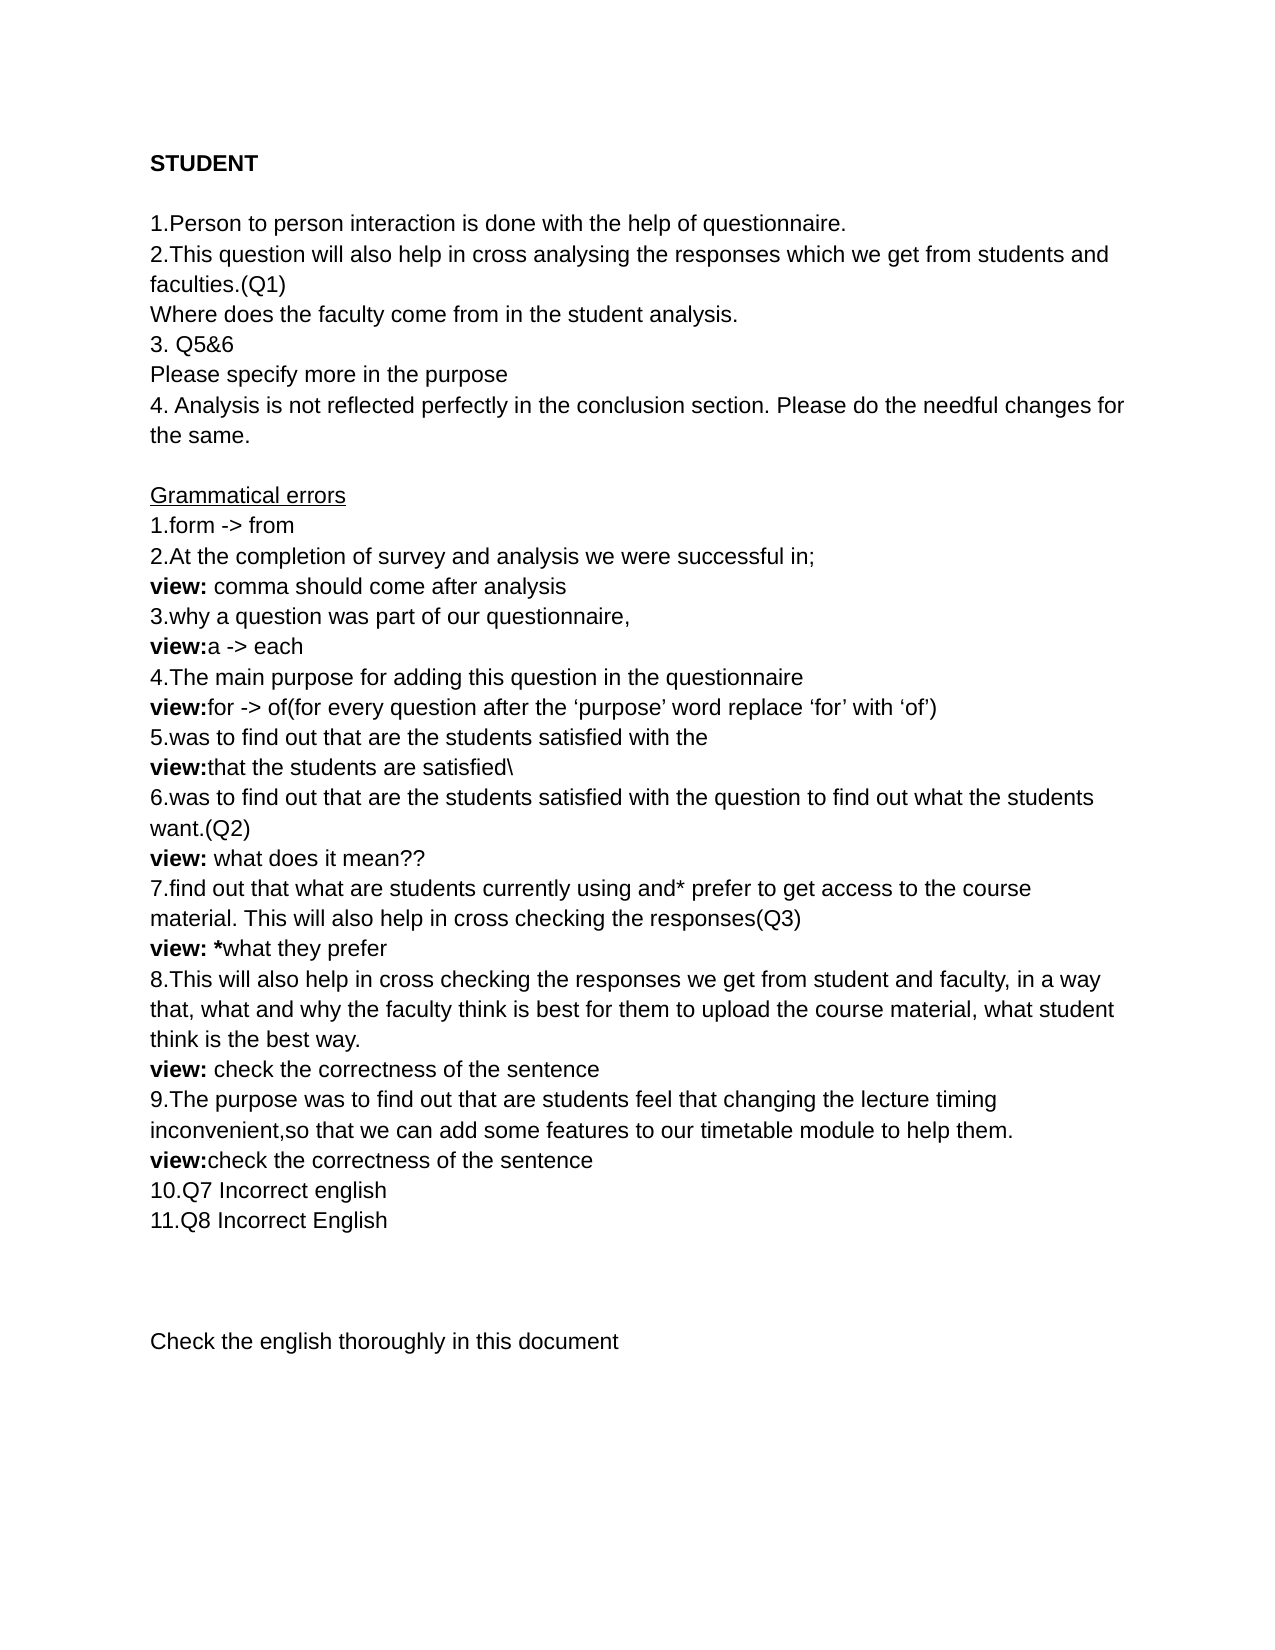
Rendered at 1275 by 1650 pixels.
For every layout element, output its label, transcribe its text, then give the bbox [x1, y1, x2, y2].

text view: check the correctness of the sentence [150, 1056, 1125, 1083]
text view: comma should come after analysis [150, 573, 1125, 599]
text view:a -> each [150, 633, 1125, 660]
text faculties.(Q1) [150, 271, 1125, 297]
text Where does the faculty come from in the student analysis. [150, 301, 1125, 327]
text 6.was to find out that are the students satisfied with the question to find out what the students want.(Q2) [150, 784, 1125, 841]
text view:that the students are satisfied\ [150, 754, 1125, 781]
text 3. Q5&6 [150, 331, 1125, 358]
text 11.Q8 Incorrect English [150, 1207, 1125, 1234]
text 2.At the completion of survey and analysis we were successful in; [150, 543, 1125, 569]
text 10.Q7 Incorrect english [150, 1177, 1125, 1203]
text 8.This will also help in cross checking the responses we get from student and faculty, in a way that, what and why the faculty think is best for them to upload the course material, what student think is the best way. [150, 966, 1125, 1052]
text 4.The main purpose for adding this question in the questionnaire [150, 663, 1125, 690]
text view: what does it mean?? [150, 845, 1125, 871]
text view: *what they prefer [150, 935, 1125, 962]
text 3.why a question was part of our questionnaire, [150, 603, 1125, 629]
text 2.This question will also help in cross analysing the responses which we get from students and [150, 241, 1125, 267]
text Check the english thoroughly in this document [150, 1328, 1125, 1354]
text Please specify more in the purpose [150, 361, 1125, 388]
text 7.find out that what are students currently using and* prefer to get access to the course material. This will also help in cross checking the responses(Q3) [150, 875, 1125, 932]
text view:for -> of(for every question after the ‘purpose’ word replace ‘for’ with ‘of’) [150, 694, 1125, 720]
text STUDENT [150, 150, 1125, 176]
text Grammatical errors [150, 482, 1125, 509]
text 5.was to find out that are the students satisfied with the [150, 724, 1125, 750]
text 9.The purpose was to find out that are students feel that changing the lecture timing inconvenient,so that we can add some features to our timetable module to help them. [150, 1086, 1125, 1143]
text 4. Analysis is not reflected perfectly in the conclusion section. Please do the needful changes for the same. [150, 392, 1125, 448]
text view:check the correctness of the sentence [150, 1147, 1125, 1173]
text 1.form -> from [150, 512, 1125, 539]
text 1.Person to person interaction is done with the help of questionnaire. [150, 210, 1125, 237]
